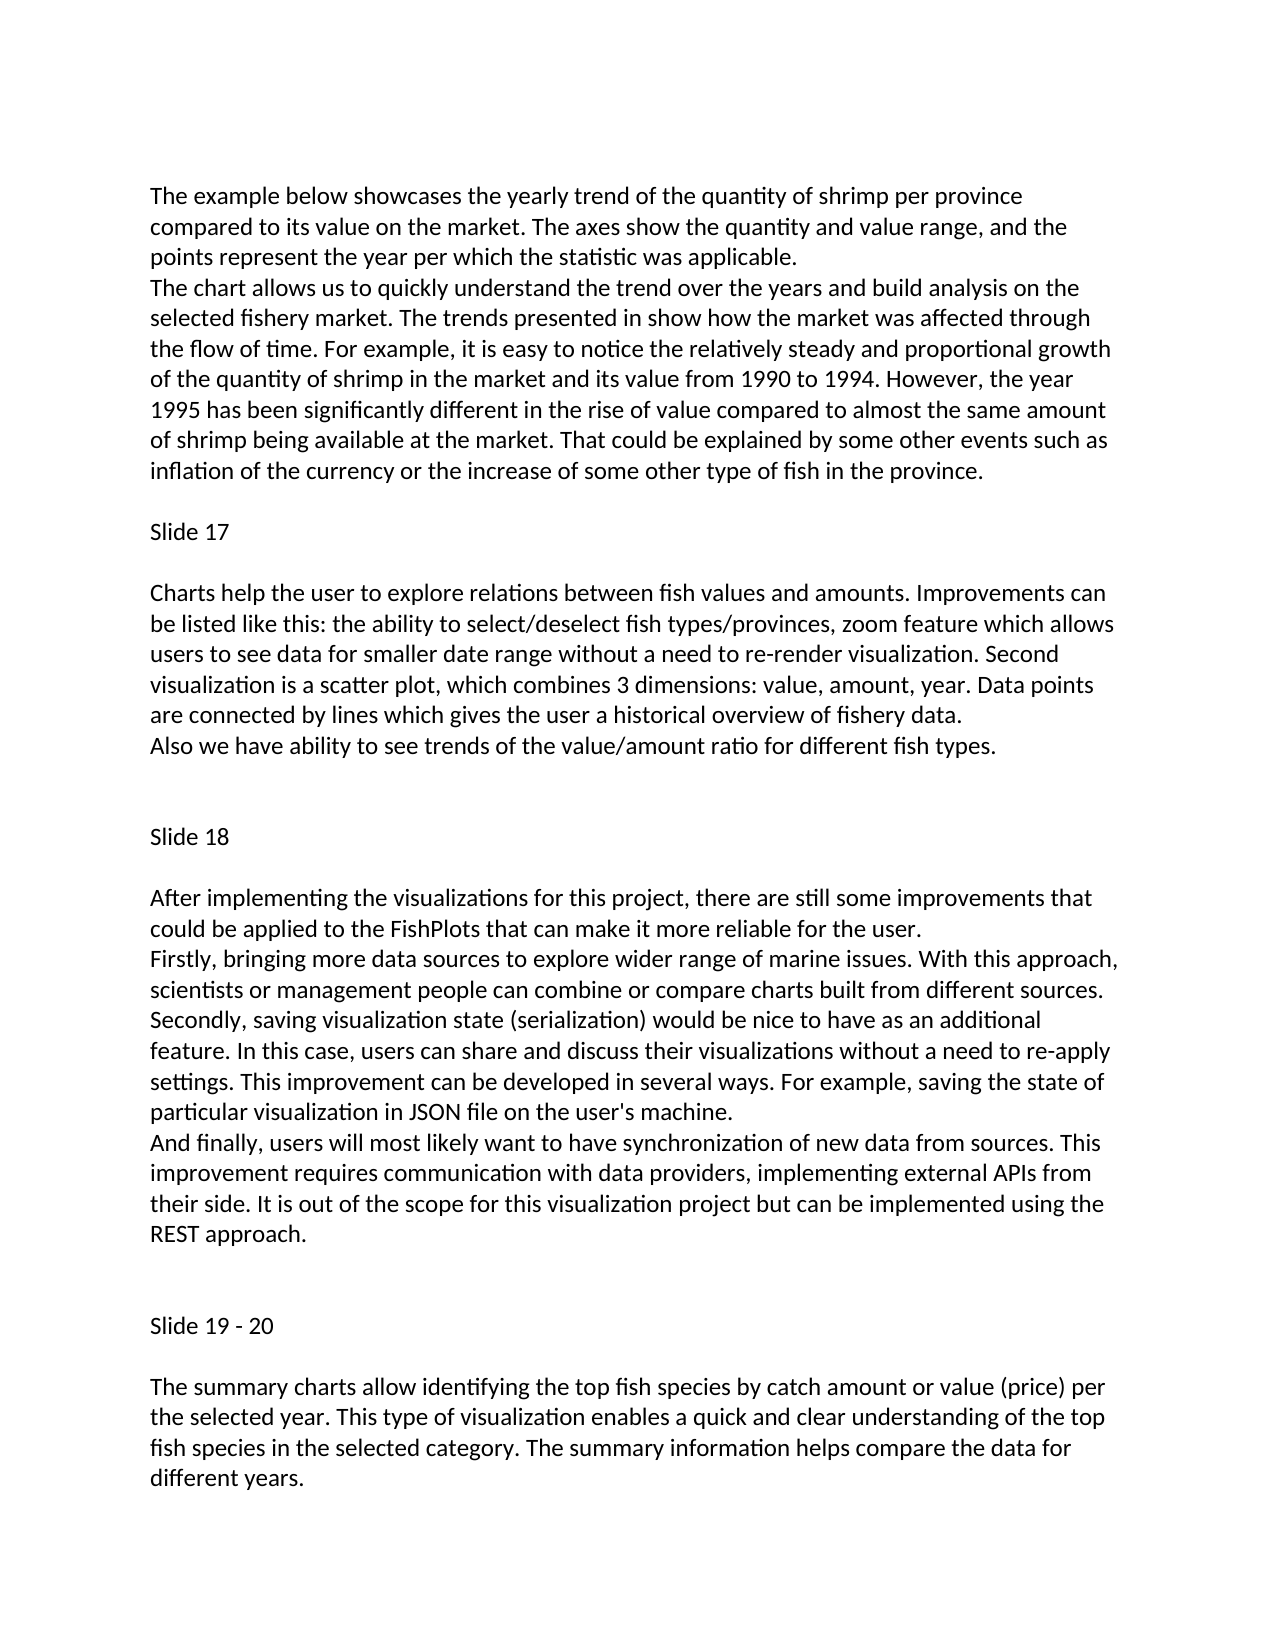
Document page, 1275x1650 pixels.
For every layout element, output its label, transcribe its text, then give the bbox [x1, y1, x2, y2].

text And finally, users will most likely want to have synchronization of new data from sources. This improvement requires communication with data providers, implementing external APIs from their side. It is out of the scope for this visualization project but can be implemented using the REST approach. [150, 1127, 1125, 1249]
text Also we have ability to see trends of the value/amount ratio for different fish types. [150, 730, 1125, 760]
text Slide 17 [150, 516, 1125, 547]
text After implementing the visualizations for this project, there are still some improvements that could be applied to the FishPlots that can make it more reliable for the user. [150, 882, 1125, 943]
text The summary charts allow identifying the top fish species by catch amount or value (price) per the selected year. This type of visualization enables a quick and clear understanding of the top fish species in the selected category. The summary information helps compare the data for different years. [150, 1371, 1125, 1493]
text Charts help the user to explore relations between fish values and amounts. Improvements can be listed like this: the ability to select/deselect fish types/provinces, zoom feature which allows users to see data for smaller date range without a need to re-render visualization. Second visualization is a scatter plot, which combines 3 dimensions: value, amount, year. Data points are connected by lines which gives the user a historical overview of fishery data. [150, 577, 1125, 730]
text The example below showcases the yearly trend of the quantity of shrimp per province compared to its value on the market. The axes show the quantity and value range, and the points represent the year per which the statistic was applicable. [150, 181, 1125, 272]
text The chart allows us to quickly understand the trend over the years and build analysis on the selected fishery market. The trends presented in show how the market was affected through the flow of time. For example, it is easy to notice the relatively steady and proportional growth of the quantity of shrimp in the market and its value from 1990 to 1994. However, the year 1995 has been significantly different in the rise of value compared to almost the same amount of shrimp being available at the market. That could be explained by some other events such as inflation of the currency or the increase of some other type of fish in the province. [150, 272, 1125, 486]
text Slide 19 - 20 [150, 1310, 1125, 1340]
text Secondly, saving visualization state (serialization) would be nice to have as an additional feature. In this case, users can share and discuss their visualizations without a need to re-apply settings. This improvement can be developed in several ways. For example, saving the state of particular visualization in JSON file on the user's machine. [150, 1004, 1125, 1127]
text Firstly, bringing more data sources to explore wider range of marine issues. With this approach, scientists or management people can combine or compare charts built from different sources. [150, 943, 1125, 1004]
text Slide 18 [150, 821, 1125, 852]
